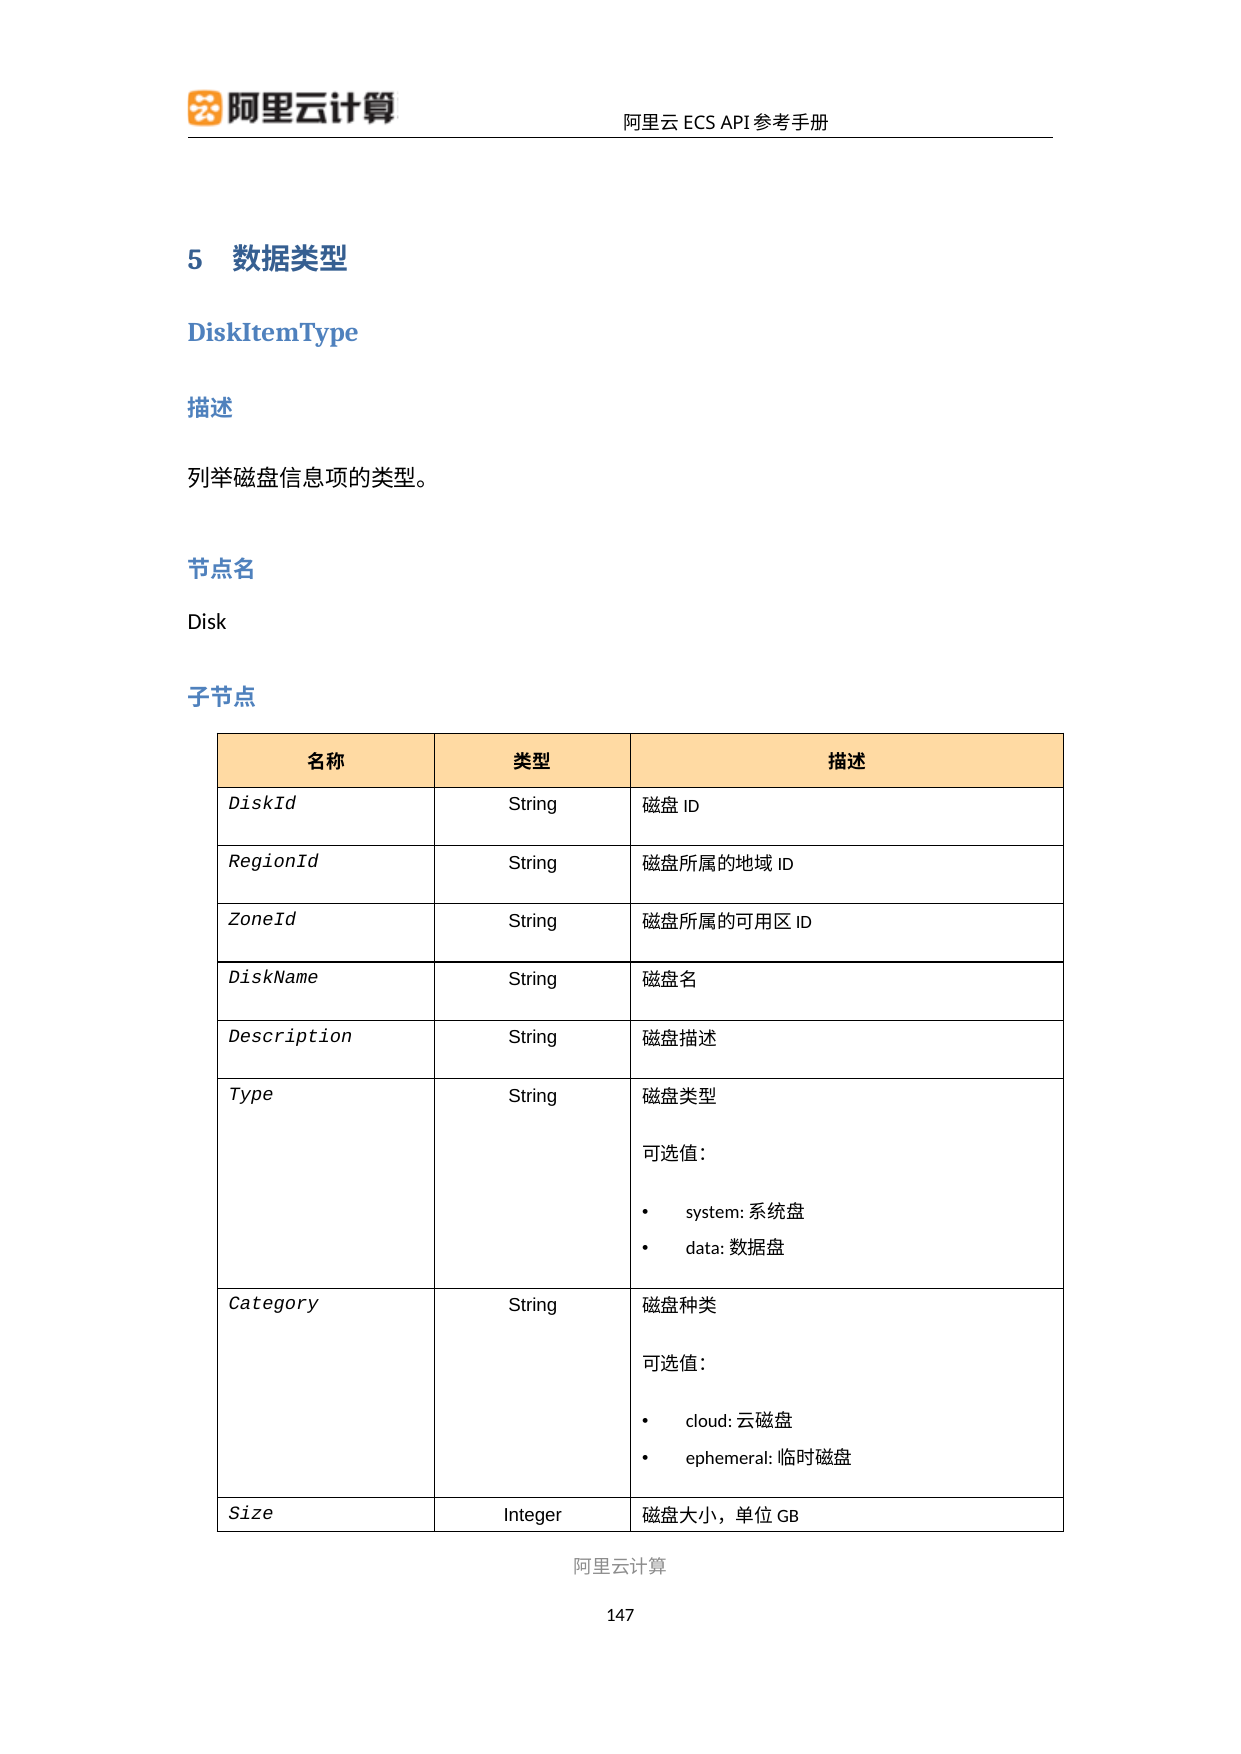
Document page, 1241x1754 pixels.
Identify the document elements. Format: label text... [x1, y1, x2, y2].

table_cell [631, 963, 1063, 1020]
picture [187, 88, 399, 130]
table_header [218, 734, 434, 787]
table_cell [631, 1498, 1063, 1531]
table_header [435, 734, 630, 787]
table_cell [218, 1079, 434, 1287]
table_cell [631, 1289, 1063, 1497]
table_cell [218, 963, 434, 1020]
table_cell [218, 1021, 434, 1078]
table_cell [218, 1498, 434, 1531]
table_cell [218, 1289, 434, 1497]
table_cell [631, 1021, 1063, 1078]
text Disk [187, 605, 1053, 637]
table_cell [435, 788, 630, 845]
subtitle 数据类型 [187, 224, 1053, 289]
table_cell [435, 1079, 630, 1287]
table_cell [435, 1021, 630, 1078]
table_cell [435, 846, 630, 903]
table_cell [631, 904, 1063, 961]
text 列举磁盘信息项的类型。 [187, 444, 1053, 509]
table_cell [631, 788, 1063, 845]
subtitle 子节点 [187, 662, 1053, 727]
subtitle 描述 [187, 374, 1053, 439]
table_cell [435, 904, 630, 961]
subtitle DiskItemType [187, 317, 1053, 349]
subtitle 节点名 [187, 535, 1053, 600]
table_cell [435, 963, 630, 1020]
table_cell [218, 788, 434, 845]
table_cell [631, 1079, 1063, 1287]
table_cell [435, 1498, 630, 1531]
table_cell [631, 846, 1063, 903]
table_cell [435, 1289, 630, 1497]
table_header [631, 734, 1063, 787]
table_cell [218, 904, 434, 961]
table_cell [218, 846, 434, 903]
